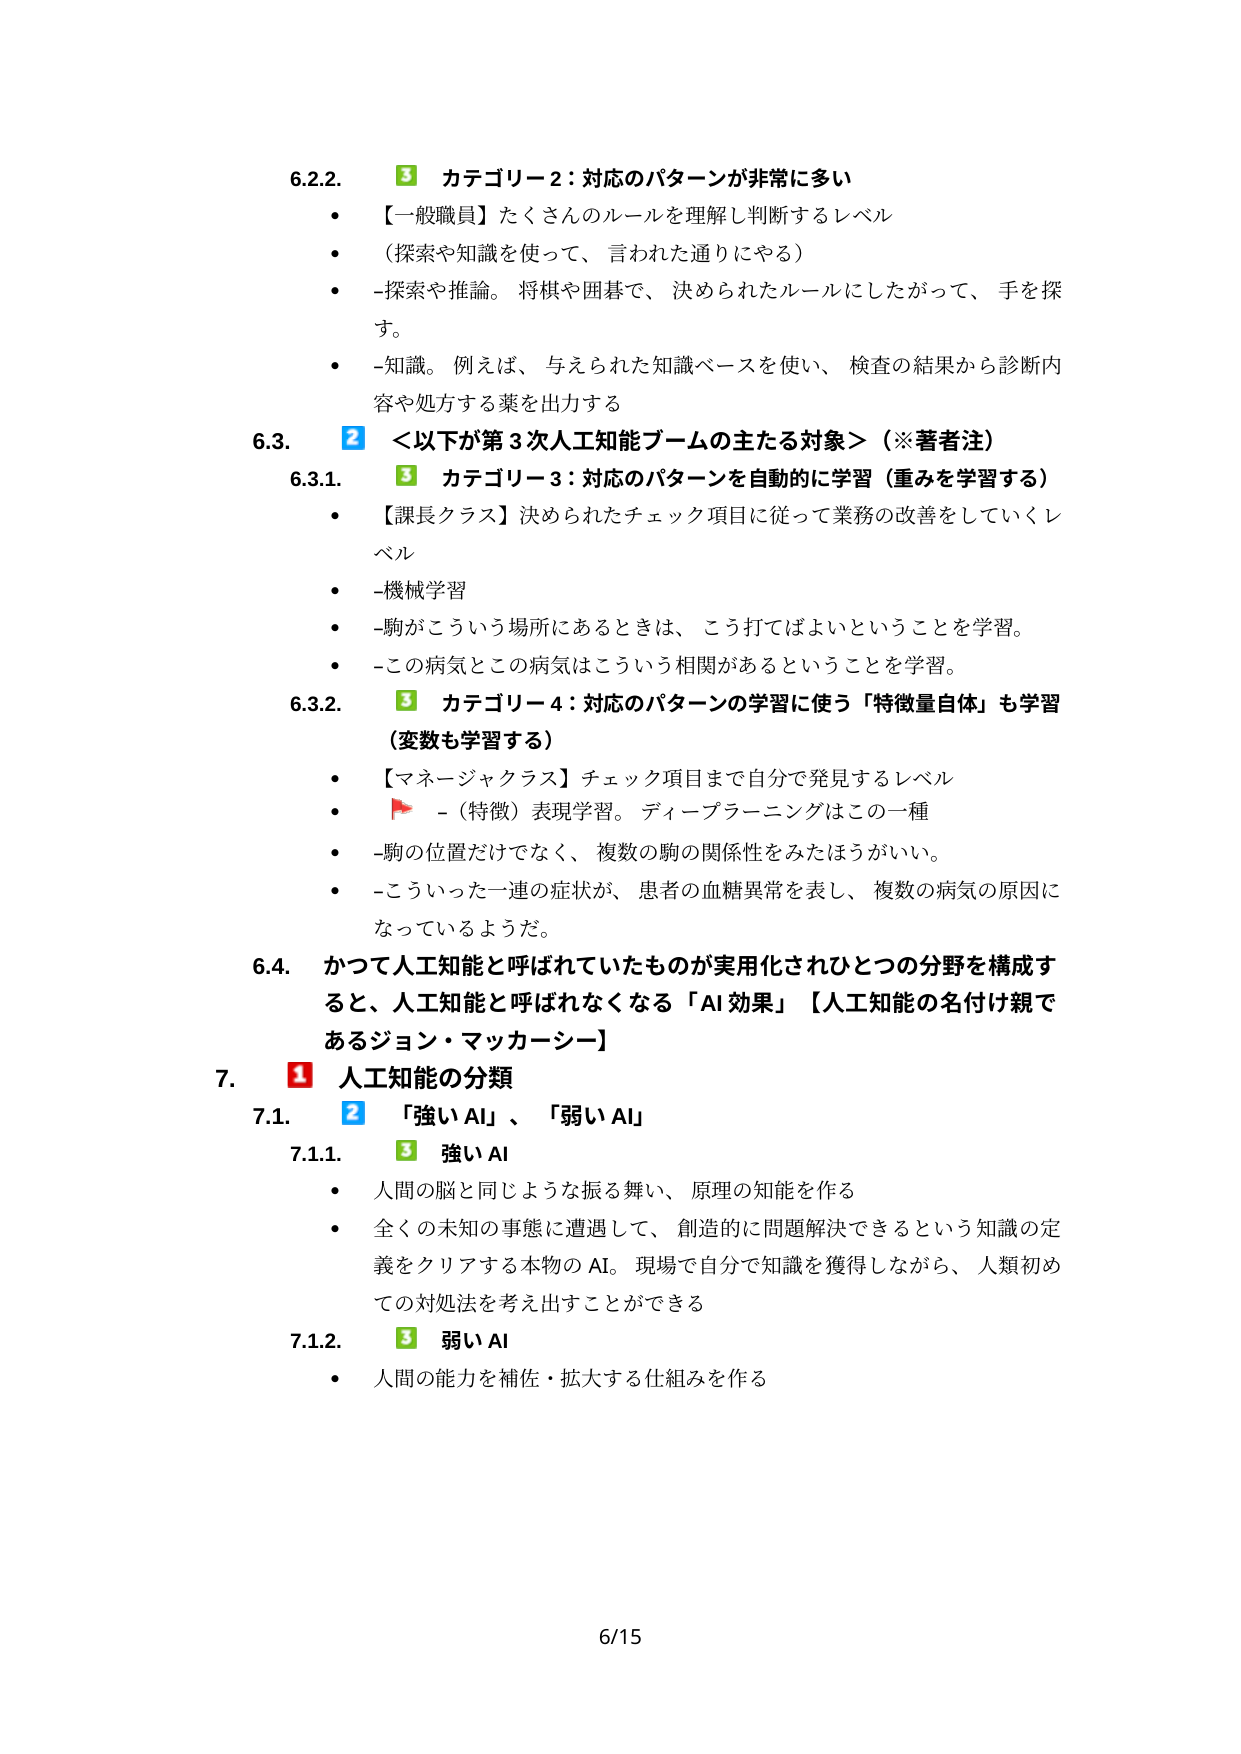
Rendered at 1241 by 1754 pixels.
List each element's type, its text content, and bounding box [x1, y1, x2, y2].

picture [341, 426, 365, 450]
list 人間の能力を補佐・拡大する仕組みを作る [331, 1358, 1063, 1396]
list 【一般職員】たくさんのルールを理解し判断するレベル [331, 196, 1063, 233]
picture [396, 1140, 417, 1161]
list –こういった一連の症状が、 患者の血糖異常を表し、 複数の病気の原因になっているようだ。 [331, 871, 1063, 946]
list –（特徴）表現学習。 ディープラーニングはこの一種 [331, 796, 1063, 833]
picture [396, 1327, 417, 1349]
subtitle 人工知能の分類 [215, 1058, 1063, 1096]
subtitle 弱いAI [290, 1321, 1063, 1358]
list 【課長クラス】決められたチェック項目に従って業務の改善をしていくレベル [331, 496, 1063, 571]
subtitle カテゴリー2：対応のパターンが非常に多い [290, 158, 1063, 196]
list –機械学習 [331, 571, 1063, 608]
picture [391, 798, 413, 820]
picture [341, 1101, 365, 1125]
list –この病気とこの病気はこういう相関があるということを学習。 [331, 646, 1063, 683]
subtitle ＜以下が第3次人工知能ブームの主たる対象＞（※著者注） [252, 421, 1058, 458]
subtitle 強いAI [290, 1133, 1063, 1171]
list –駒がこういう場所にあるときは、 こう打てばよいということを学習。 [331, 608, 1063, 646]
subtitle カテゴリー4：対応のパターンの学習に使う「特徴量自体」も学習（変数も学習する） [290, 683, 1063, 758]
subtitle かつて人工知能と呼ばれていたものが実用化されひとつの分野を構成すると、人工知能と呼ばれなくなる「AI効果」【人工知能の名付け親であるジョン・マッカーシー】 [252, 946, 1058, 1058]
list 【マネージャクラス】チェック項目まで自分で発見するレベル [331, 758, 1063, 796]
picture [287, 1062, 313, 1088]
list –知識。 例えば、 与えられた知識ベースを使い、 検査の結果から診断内容や処方する薬を出力する [331, 346, 1063, 421]
list –駒の位置だけでなく、 複数の駒の関係性をみたほうがいい。 [331, 833, 1063, 871]
picture [396, 465, 417, 486]
subtitle カテゴリー3：対応のパターンを自動的に学習（重みを学習する） [290, 458, 1063, 496]
picture [396, 690, 417, 711]
list –探索や推論。 将棋や囲碁で、 決められたルールにしたがって、 手を探す。 [331, 271, 1063, 346]
subtitle 「強いAI」、 「弱いAI」 [252, 1096, 1058, 1133]
picture [396, 165, 417, 186]
list 人間の脳と同じような振る舞い、 原理の知能を作る [331, 1171, 1063, 1208]
list （探索や知識を使って、 言われた通りにやる） [331, 233, 1063, 271]
list 全くの未知の事態に遭遇して、 創造的に問題解決できるという知識の定義をクリアする本物のAI。 現場で自分で知識を獲得しながら、 人類初めての対処法を考え出すことができる [331, 1208, 1063, 1321]
